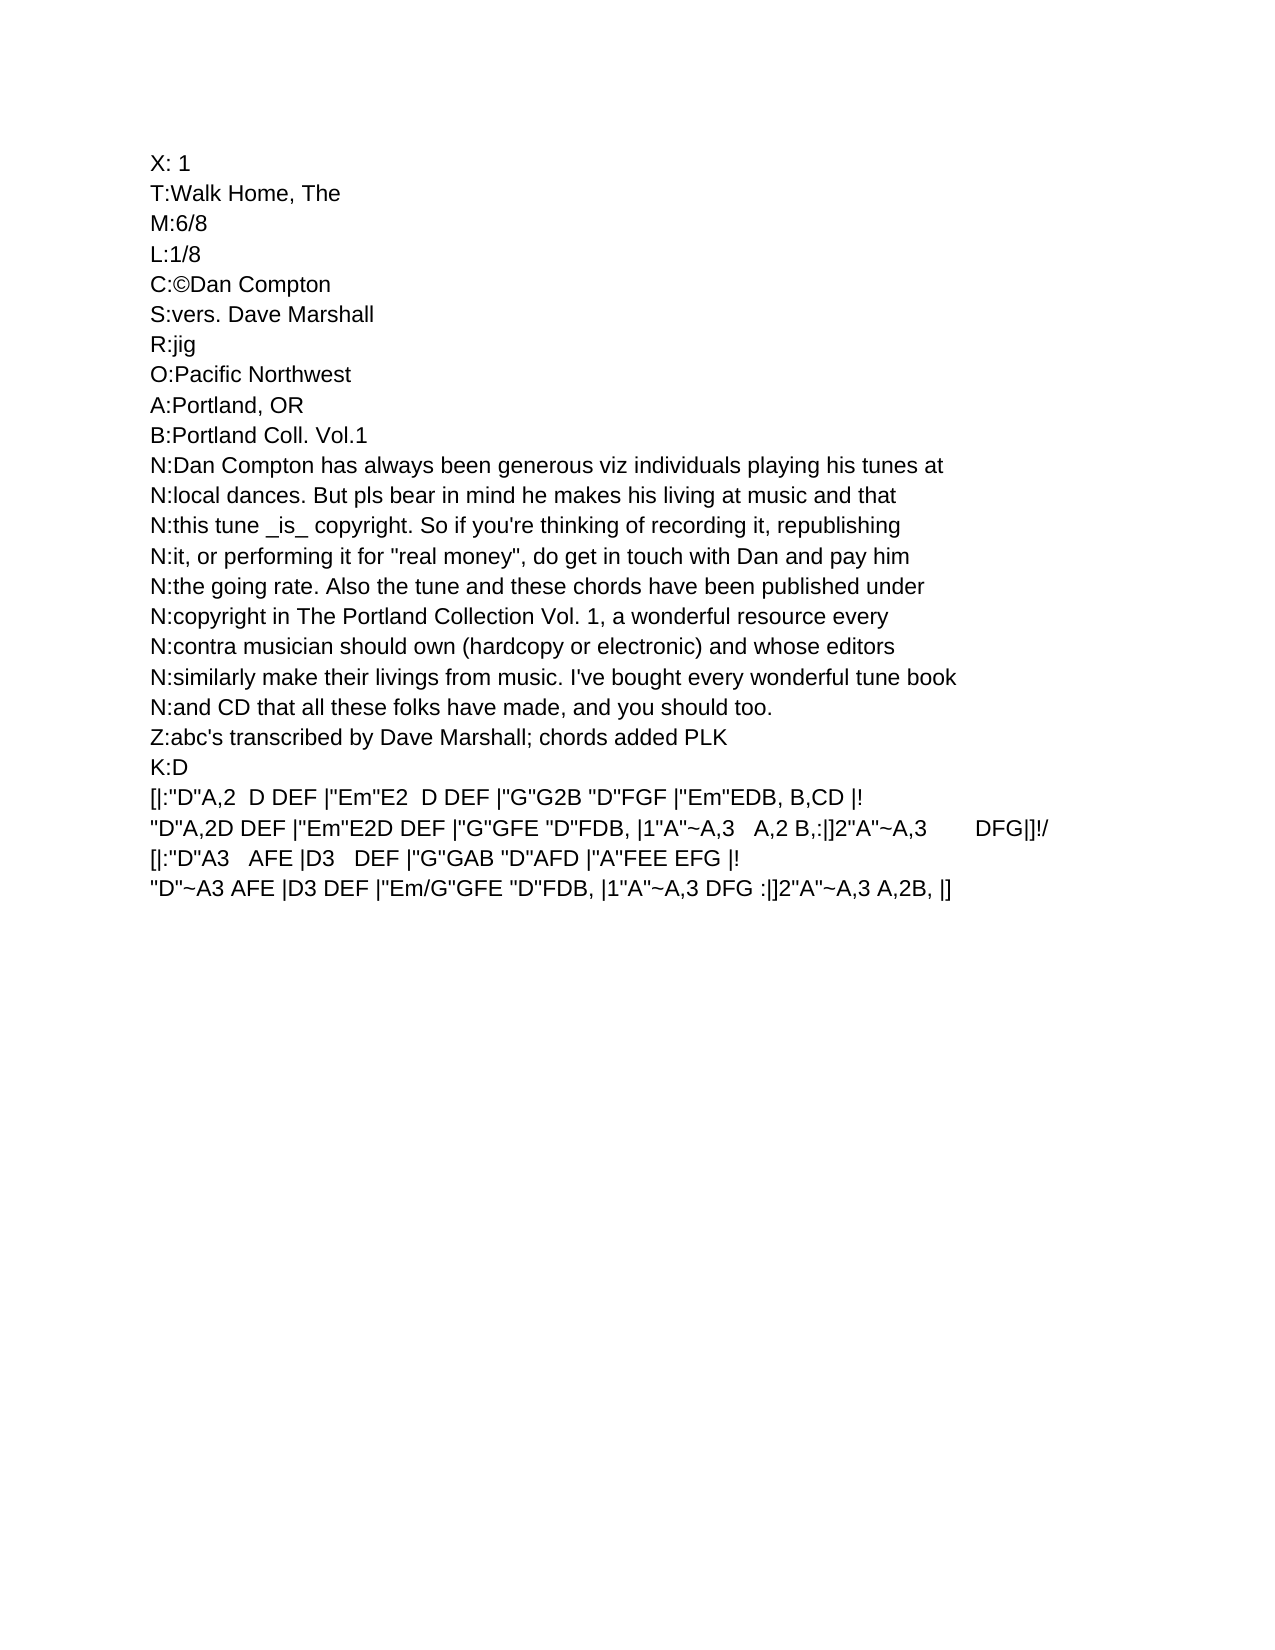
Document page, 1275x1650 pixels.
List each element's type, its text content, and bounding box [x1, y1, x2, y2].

text N:local dances. But pls bear in mind he makes his living at music and that [150, 482, 1125, 509]
text M:6/8 [150, 210, 1125, 237]
text N:similarly make their livings from music. I've bought every wonderful tune book [150, 663, 1125, 690]
text Z:abc's transcribed by Dave Marshall; chords added PLK [150, 724, 1125, 750]
text S:vers. Dave Marshall [150, 301, 1125, 327]
text N:contra musician should own (hardcopy or electronic) and whose editors [150, 633, 1125, 660]
text N:Dan Compton has always been generous viz individuals playing his tunes at [150, 452, 1125, 478]
text B:Portland Coll. Vol.1 [150, 422, 1125, 448]
text N:it, or performing it for "real money", do get in touch with Dan and pay him [150, 543, 1125, 569]
text N:and CD that all these folks have made, and you should too. [150, 694, 1125, 720]
text X: 1 [150, 150, 1125, 176]
text A:Portland, OR [150, 392, 1125, 418]
text T:Walk Home, The [150, 180, 1125, 207]
text R:jig [150, 331, 1125, 358]
text N:copyright in The Portland Collection Vol. 1, a wonderful resource every [150, 603, 1125, 629]
text N:this tune _is_ copyright. So if you're thinking of recording it, republishing [150, 512, 1125, 539]
text O:Pacific Northwest [150, 361, 1125, 388]
text N:the going rate. Also the tune and these chords have been published under [150, 573, 1125, 599]
text "D"A,2D DEF |"Em"E2D DEF |"G"GFE "D"FDB, |1"A"~A,3 A,2 B,:|]2"A"~A,3 DFG|]!/ [150, 814, 1125, 841]
text "D"~A3 AFE |D3 DEF |"Em/G"GFE "D"FDB, |1"A"~A,3 DFG :|]2"A"~A,3 A,2B, |] [150, 875, 1125, 901]
text C:©Dan Compton [150, 271, 1125, 297]
text K:D [150, 754, 1125, 781]
text [|:"D"A,2 D DEF |"Em"E2 D DEF |"G"G2B "D"FGF |"Em"EDB, B,CD |! [150, 784, 1125, 811]
text [|:"D"A3 AFE |D3 DEF |"G"GAB "D"AFD |"A"FEE EFG |! [150, 845, 1125, 871]
text L:1/8 [150, 241, 1125, 267]
